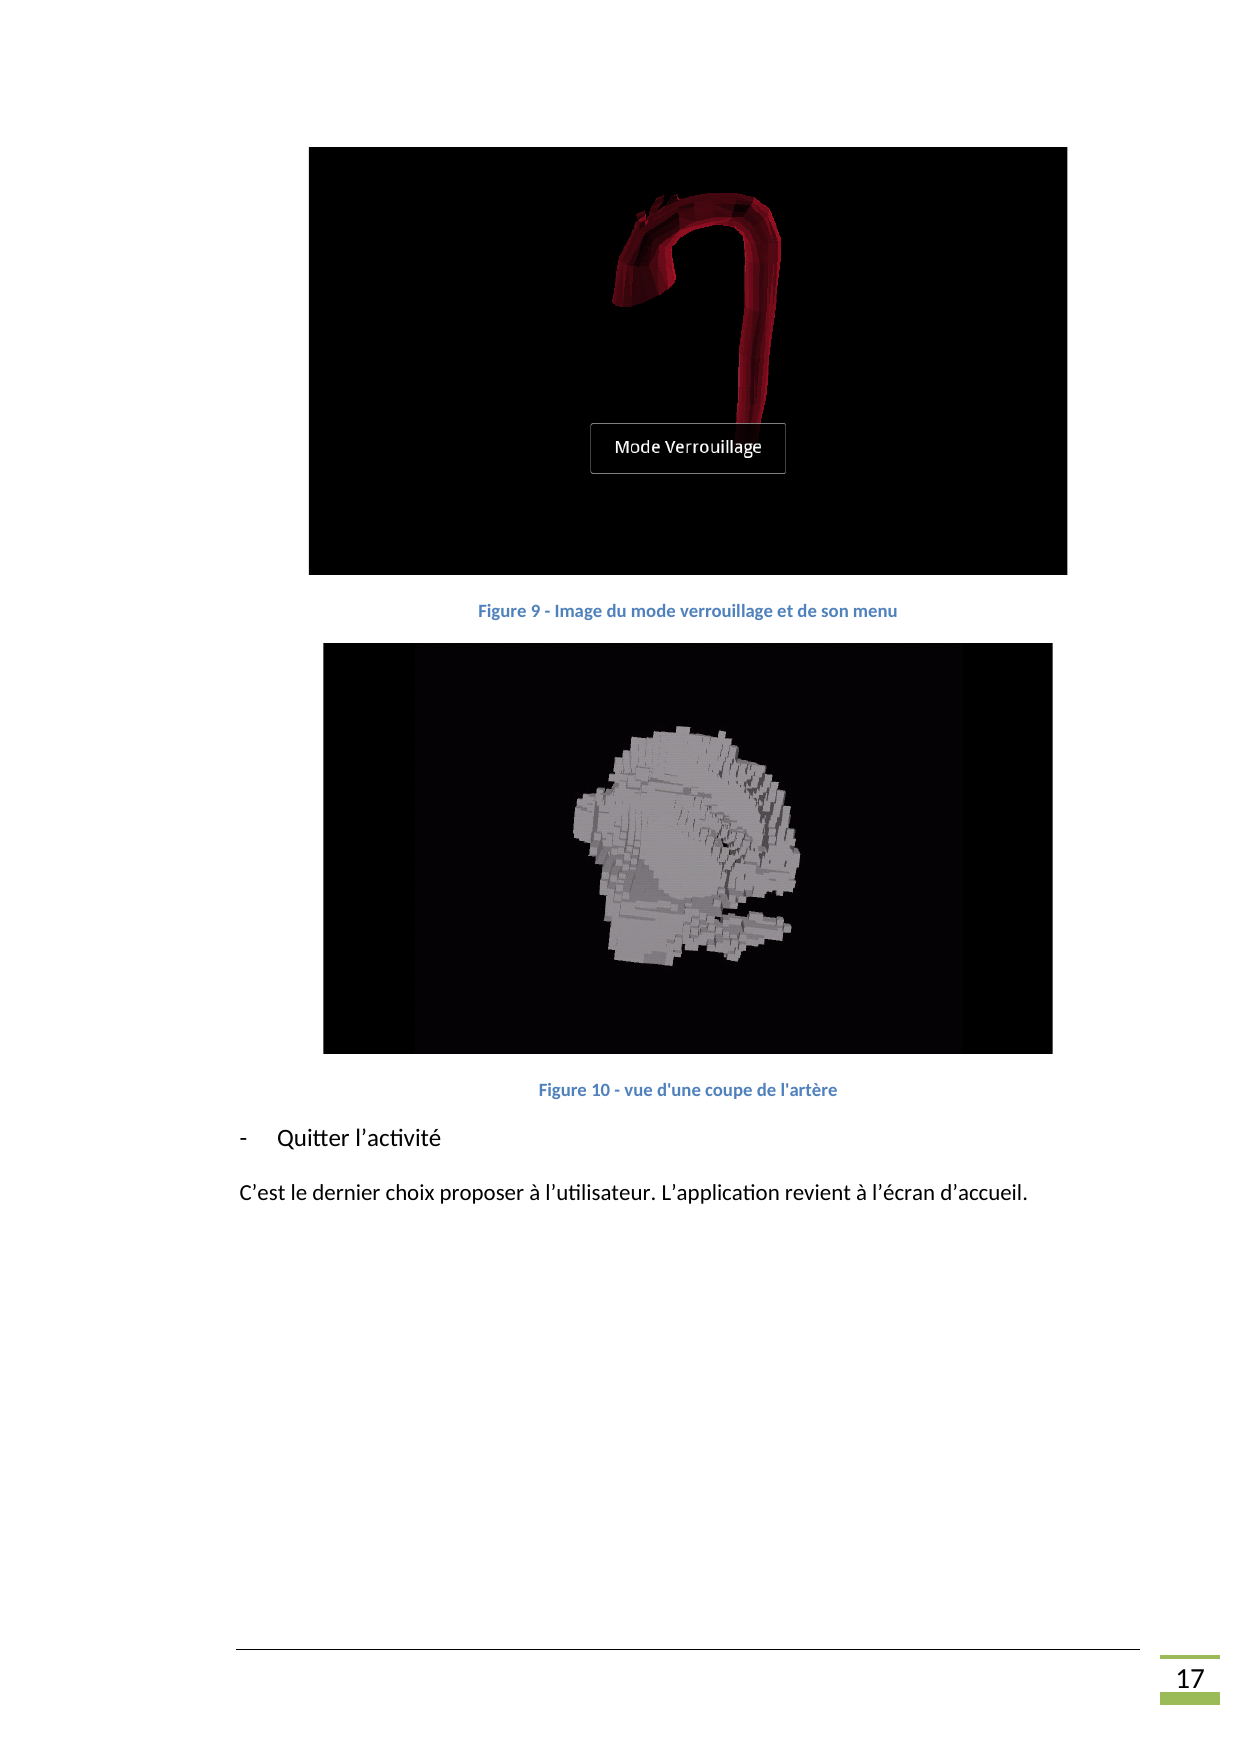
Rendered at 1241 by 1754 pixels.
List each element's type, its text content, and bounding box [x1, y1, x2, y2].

text C’est le dernier choix proposer à l’utilisateur. L’application revient à l’écran d’accueil. [239, 1178, 1140, 1206]
picture [323, 643, 1053, 1054]
picture [308, 147, 1068, 575]
list Quitter l’activité [239, 1122, 1140, 1152]
